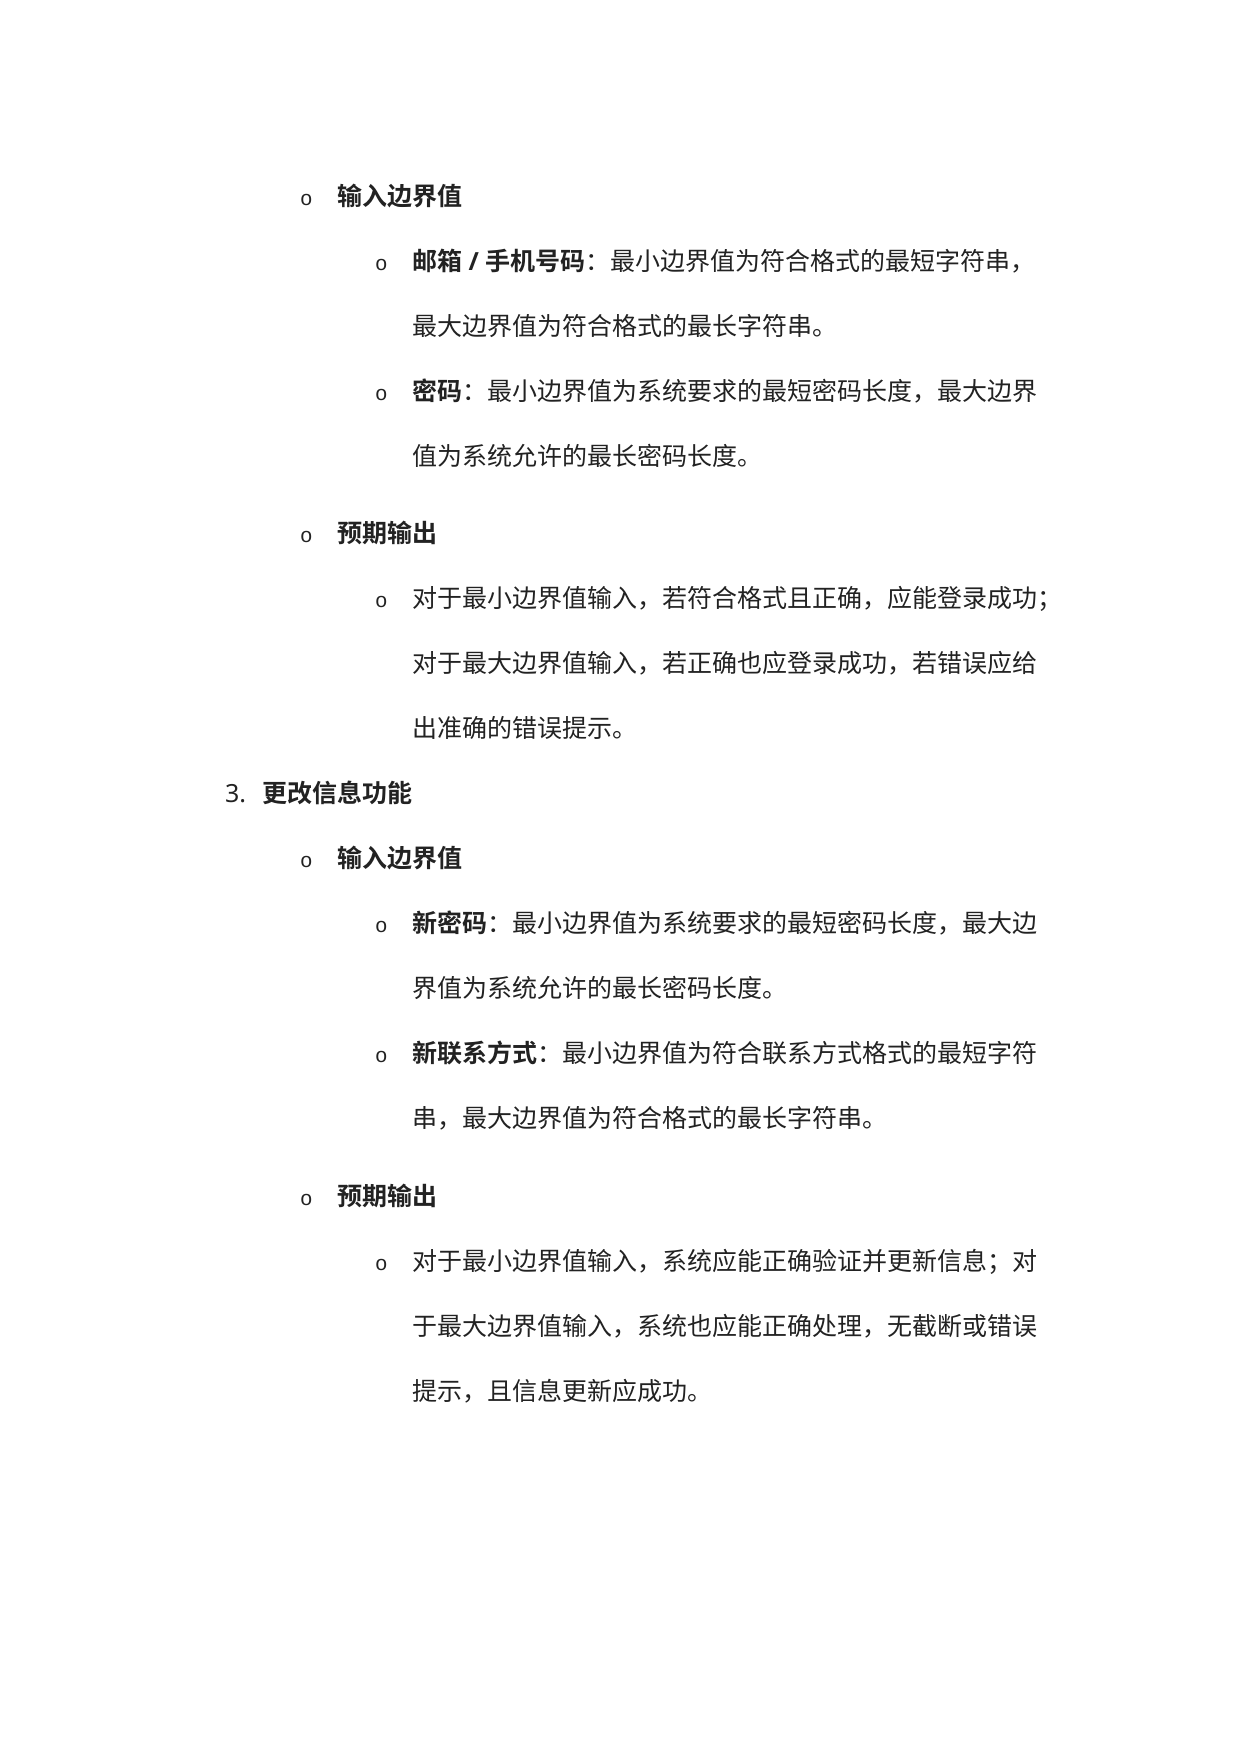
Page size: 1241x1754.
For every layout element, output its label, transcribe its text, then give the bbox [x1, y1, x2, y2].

list 预期输出 [300, 1162, 1053, 1227]
list 输入边界值 [300, 162, 1053, 227]
list 新联系方式：最小边界值为符合联系方式格式的最短字符串，最大边界值为符合格式的最长字符串。 [375, 1019, 1053, 1149]
list 对于最小边界值输入，若符合格式且正确，应能登录成功；对于最大边界值输入，若正确也应登录成功，若错误应给出准确的错误提示。 [375, 564, 1053, 759]
list 邮箱 / 手机号码：最小边界值为符合格式的最短字符串，最大边界值为符合格式的最长字符串。 [375, 227, 1053, 357]
list 更改信息功能 [225, 759, 1053, 824]
list 预期输出 [300, 499, 1053, 564]
list 输入边界值 [300, 824, 1053, 889]
list 对于最小边界值输入，系统应能正确验证并更新信息；对于最大边界值输入，系统也应能正确处理，无截断或错误提示，且信息更新应成功。 [375, 1227, 1053, 1422]
list 密码：最小边界值为系统要求的最短密码长度，最大边界值为系统允许的最长密码长度。 [375, 357, 1053, 487]
list 新密码：最小边界值为系统要求的最短密码长度，最大边界值为系统允许的最长密码长度。 [375, 889, 1053, 1019]
